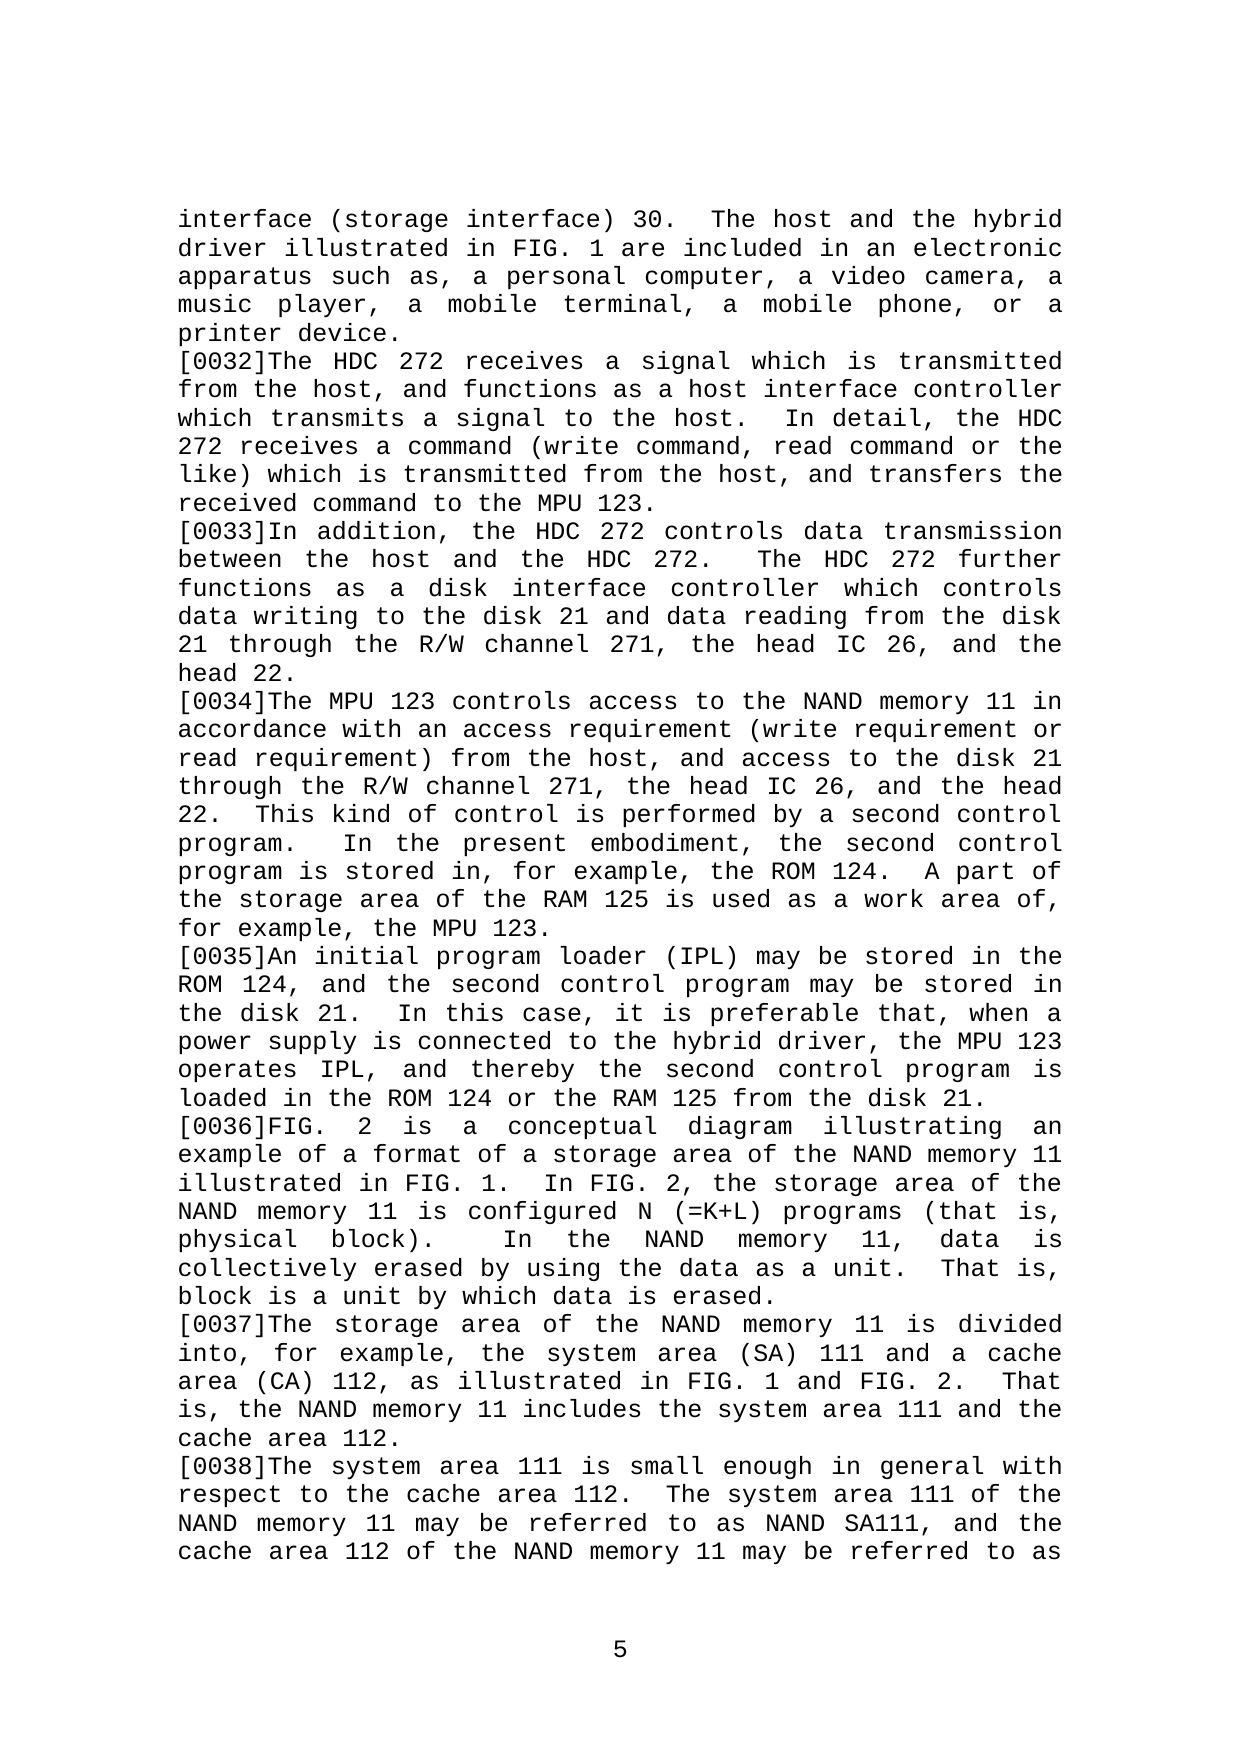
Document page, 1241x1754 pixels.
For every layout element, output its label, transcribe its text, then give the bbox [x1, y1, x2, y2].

text [0032]The HDC 272 receives a signal which is transmitted from the host, and functions as a host interface controller which transmits a signal to the host. In detail, the HDC 272 receives a command (write command, read command or the like) which is transmitted from the host, and transfers the received command to the MPU 123. [177, 348, 1063, 518]
text [0035]An initial program loader (IPL) may be stored in the ROM 124, and the second control program may be stored in the disk 21. In this case, it is preferable that, when a power supply is connected to the hybrid driver, the MPU 123 operates IPL, and thereby the second control program is loaded in the ROM 124 or the RAM 125 from the disk 21. [177, 943, 1063, 1113]
text [0034]The MPU 123 controls access to the NAND memory 11 in accordance with an access requirement (write requirement or read requirement) from the host, and access to the disk 21 through the R/W channel 271, the head IC 26, and the head 22. This kind of control is performed by a second control program. In the present embodiment, the second control program is stored in, for example, the ROM 124. A part of the storage area of the RAM 125 is used as a work area of, for example, the MPU 123. [177, 688, 1063, 943]
text [0033]In addition, the HDC 272 controls data transmission between the host and the HDC 272. The HDC 272 further functions as a disk interface controller which controls data writing to the disk 21 and data reading from the disk 21 through the R/W channel 271, the head IC 26, and the head 22. [177, 518, 1063, 688]
text [0036]FIG. 2 is a conceptual diagram illustrating an example of a format of a storage area of the NAND memory 11 illustrated in FIG. 1. In FIG. 2, the storage area of the NAND memory 11 is configured N (=K+L) programs (that is, physical block). In the NAND memory 11, data is collectively erased by using the data as a unit. That is, block is a unit by which data is erased. [177, 1113, 1063, 1312]
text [177, 207, 1063, 348]
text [177, 1453, 1063, 1567]
text [0037]The storage area of the NAND memory 11 is divided into, for example, the system area (SA) 111 and a cache area (CA) 112, as illustrated in FIG. 1 and FIG. 2. That is, the NAND memory 11 includes the system area 111 and the cache area 112. [177, 1312, 1063, 1453]
